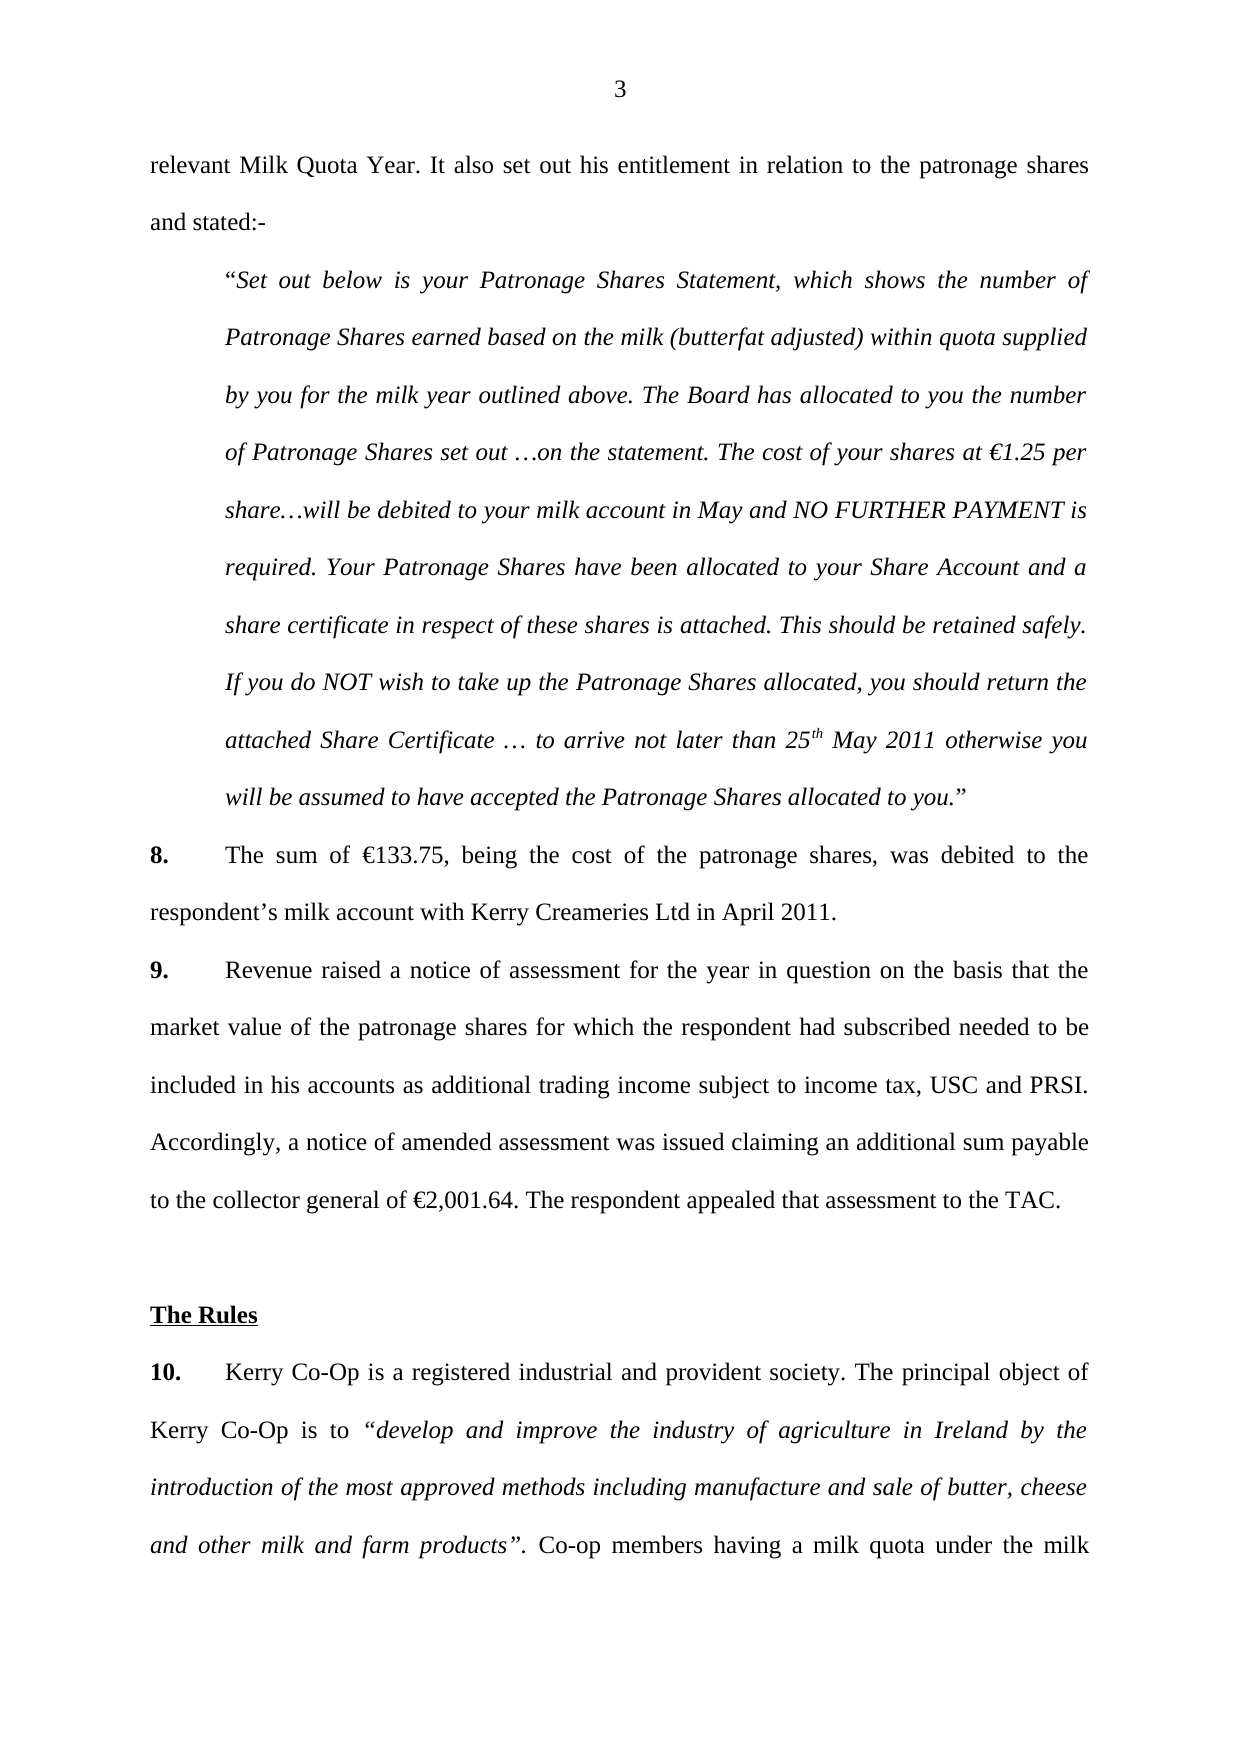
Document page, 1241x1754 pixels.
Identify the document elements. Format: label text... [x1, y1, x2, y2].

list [150, 1357, 1090, 1559]
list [150, 150, 1090, 236]
list The sum of €133.75, being the cost of the patronage shares, was debited to the respondent’s milk account with Kerry Creameries Ltd in April 2011. [150, 840, 1090, 926]
list “Set out below is your Patronage Shares Statement, which shows the number of Patronage Shares earned based on the milk (butterfat adjusted) within quota supplied by you for the milk year outlined above. The Board has allocated to you the number of Patronage Shares set out …on the statement. The cost of your shares at €1.25 per share…will be debited to your milk account in May and NO FURTHER PAYMENT is required. Your Patronage Shares have been allocated to your Share Account and a share certificate in respect of these shares is attached. This should be retained safely. If you do NOT wish to take up the Patronage Shares allocated, you should return the attached Share Certificate … to arrive not later than 25th May 2011 otherwise you will be assumed to have accepted the Patronage Shares allocated to you.” [225, 265, 1090, 811]
list The Rules [150, 1300, 1090, 1329]
list Revenue raised a notice of assessment for the year in question on the basis that the market value of the patronage shares for which the respondent had subscribed needed to be included in his accounts as additional trading income subject to income tax, USC and PRSI. Accordingly, a notice of amended assessment was issued claiming an additional sum payable to the collector general of €2,001.64. The respondent appealed that assessment to the TAC. [150, 955, 1090, 1214]
